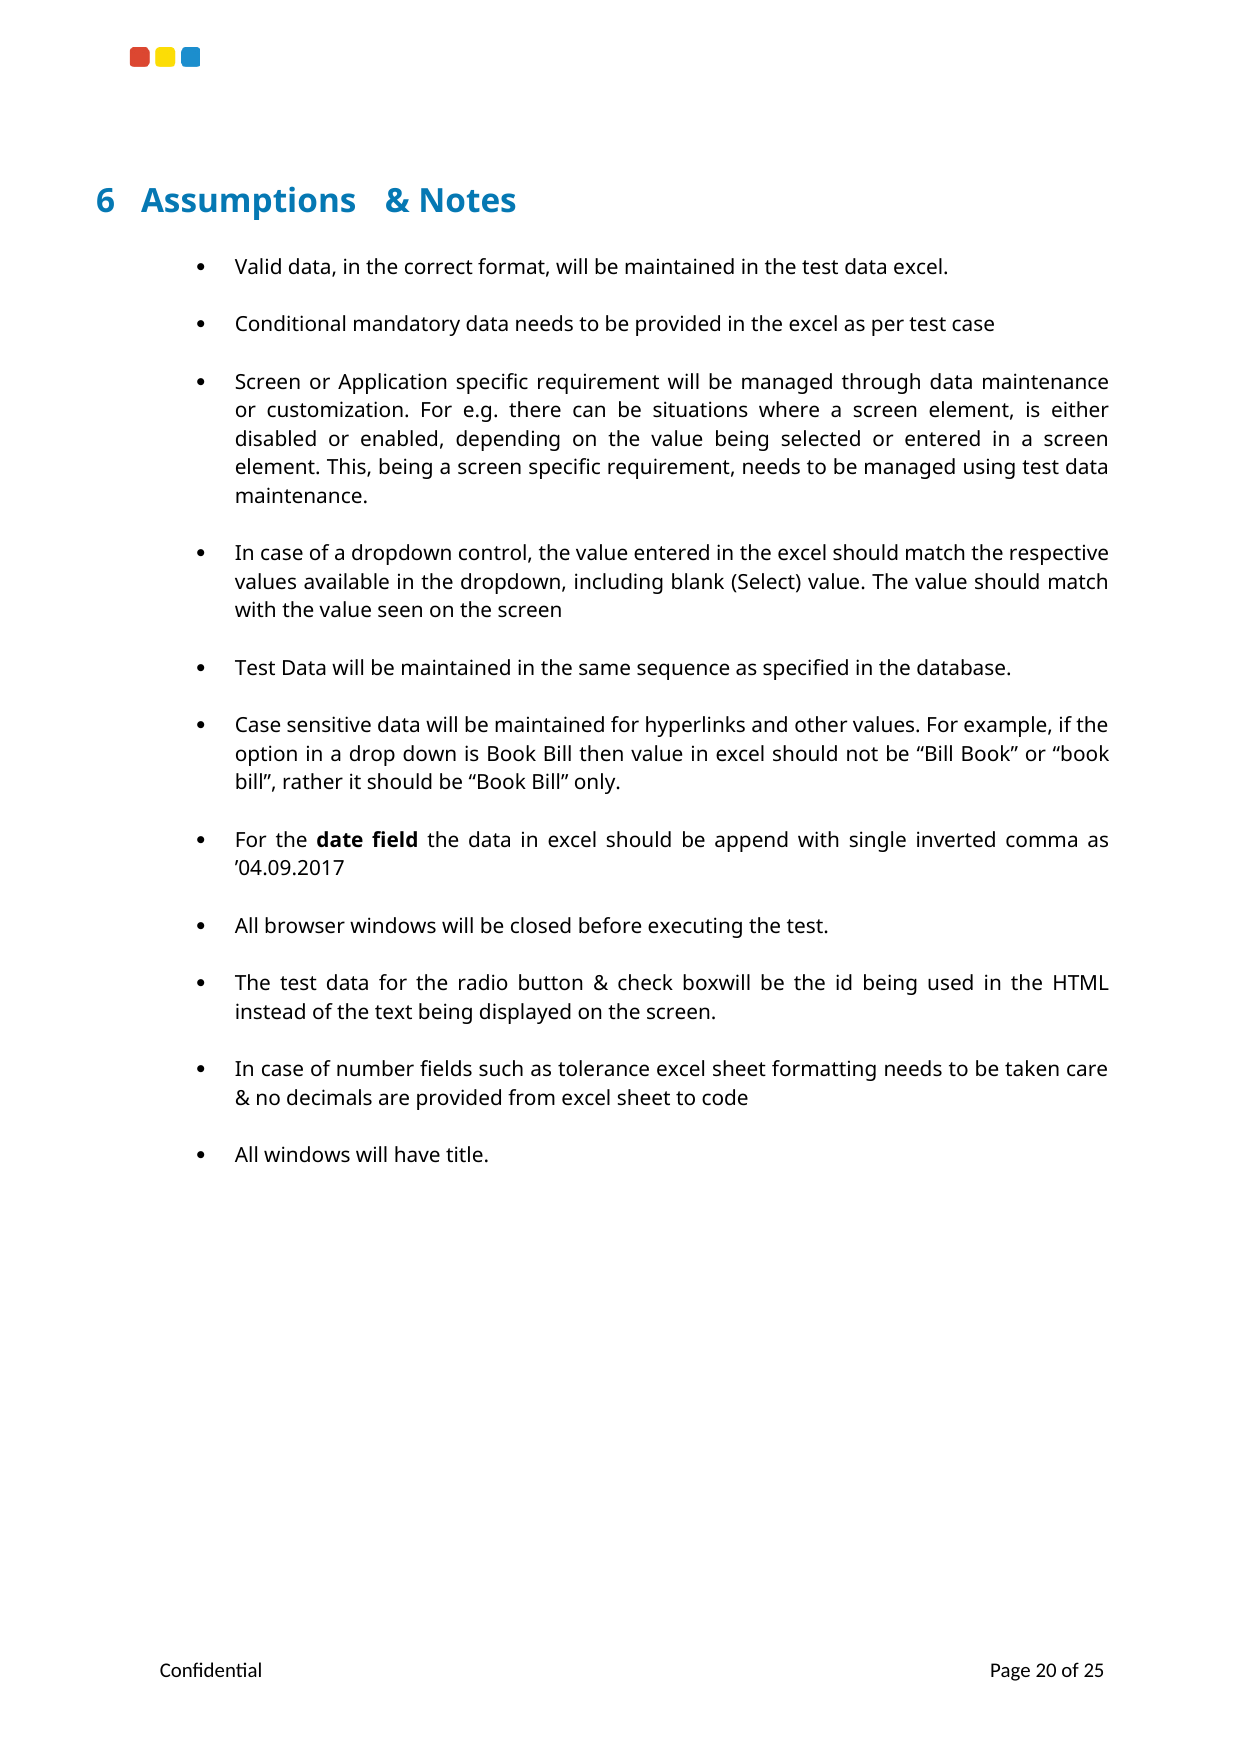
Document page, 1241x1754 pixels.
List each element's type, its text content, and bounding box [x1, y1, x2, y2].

list In case of a dropdown control, the value entered in the excel should match the respective values available in the dropdown, including blank (Select) value. The value should match with the value seen on the screen [197, 538, 1110, 624]
list Screen or Application specific requirement will be managed through data maintenance or customization. For e.g. there can be situations where a screen element, is either disabled or enabled, depending on the value being selected or entered in a screen element. This, being a screen specific requirement, needs to be managed using test data maintenance. [197, 367, 1110, 509]
list Conditional mandatory data needs to be provided in the excel as per test case [197, 309, 1110, 338]
list Valid data, in the correct format, will be maintained in the test data excel. [197, 252, 1110, 280]
list Test Data will be maintained in the same sequence as specified in the database. [197, 653, 1110, 681]
list For the date field the data in excel should be append with single inverted comma as ’04.09.2017 [197, 825, 1110, 882]
list Case sensitive data will be maintained for hyperlinks and other values. For example, if the option in a drop down is Book Bill then value in excel should not be “Bill Book” or “book bill”, rather it should be “Book Bill” only. [197, 710, 1110, 796]
subtitle Assumptions & Notes [96, 177, 1110, 223]
picture [129, 47, 200, 67]
list The test data for the radio button & check boxwill be the id being used in the HTML instead of the text being displayed on the screen. [197, 968, 1110, 1025]
list All browser windows will be closed before executing the test. [197, 911, 1110, 939]
list In case of number fields such as tolerance excel sheet formatting needs to be taken care & no decimals are provided from excel sheet to code [197, 1054, 1110, 1111]
list All windows will have title. [197, 1141, 1110, 1169]
